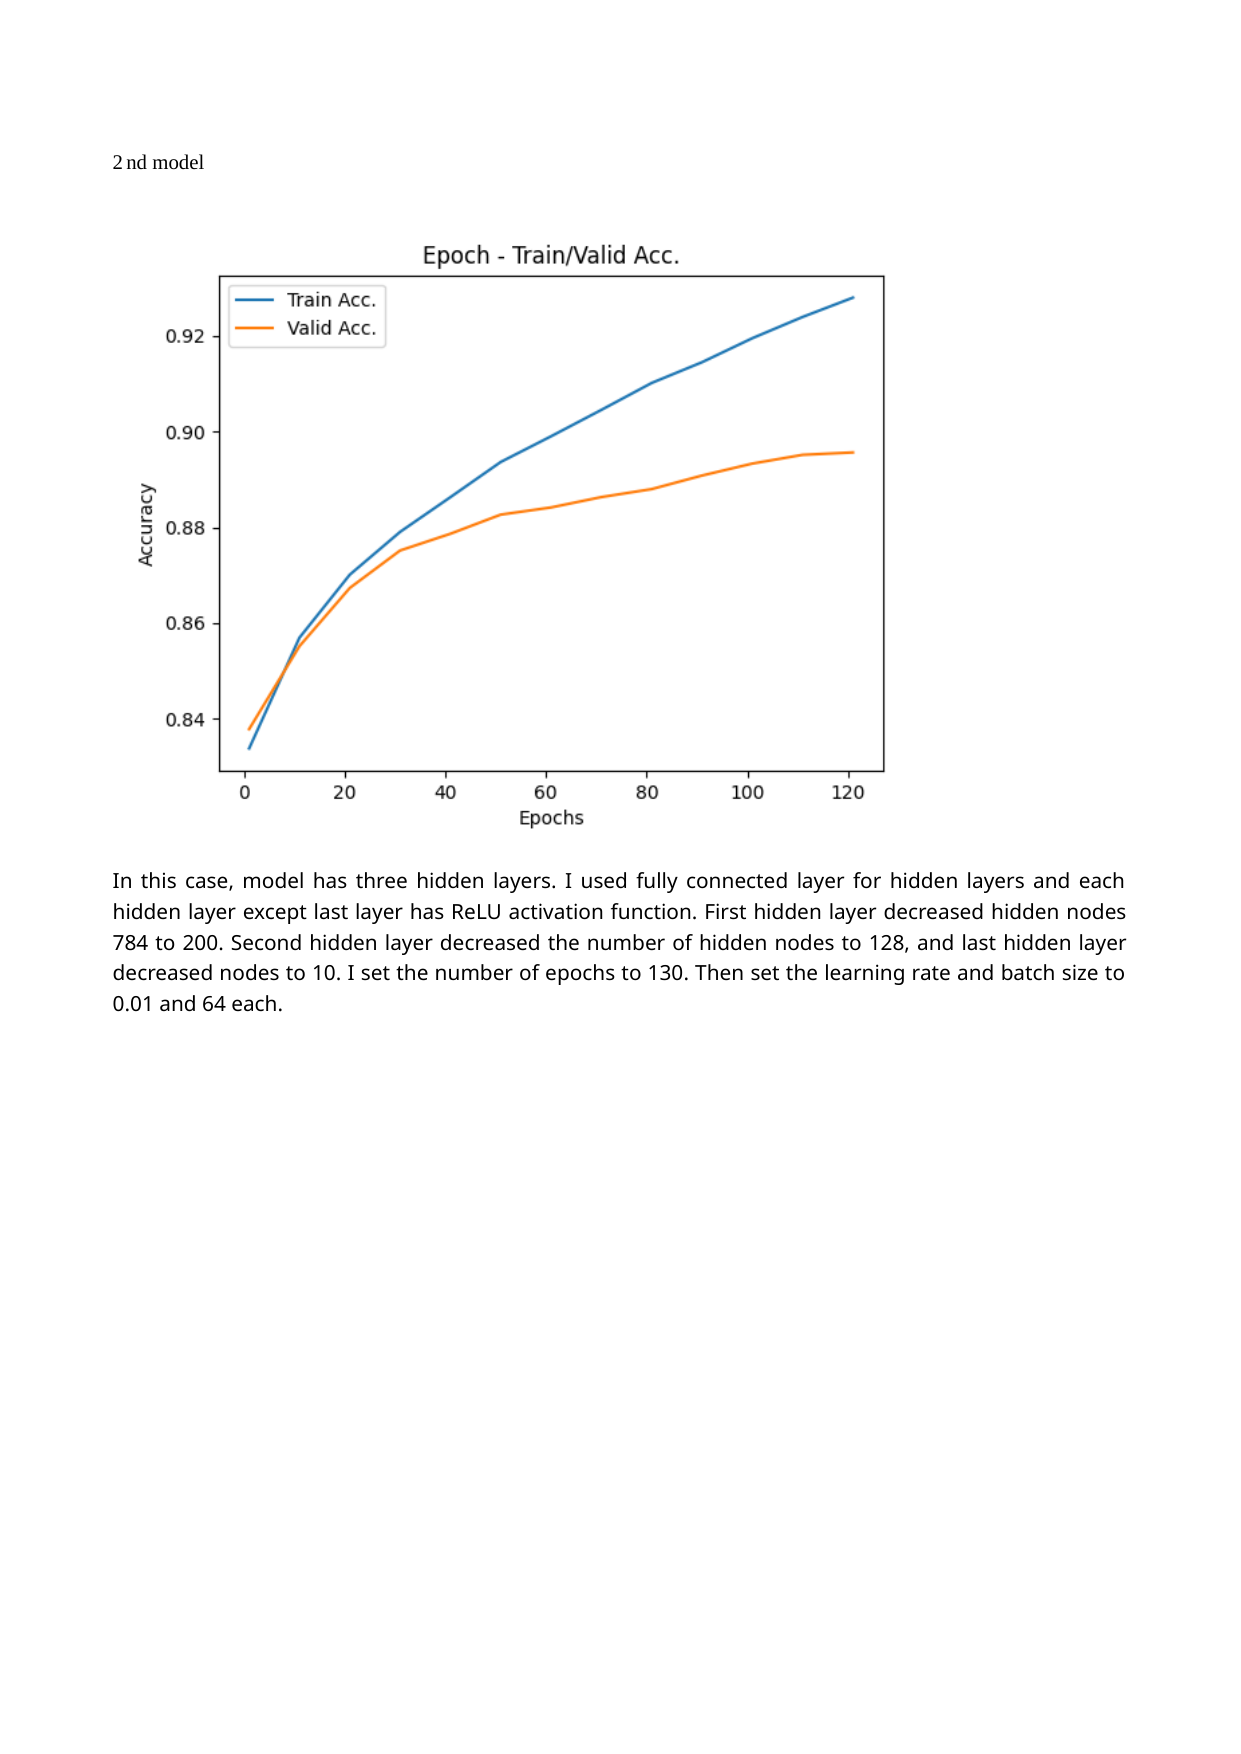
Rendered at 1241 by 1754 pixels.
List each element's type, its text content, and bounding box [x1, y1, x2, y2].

text 2 nd model [112, 150, 1128, 174]
picture [112, 198, 969, 842]
text In this case, model has three hidden layers. I used fully connected layer for hidden layers and each hidden layer except last layer has ReLU activation function. First hidden layer decreased hidden nodes 784 to 200. Second hidden layer decreased the number of hidden nodes to 128, and last hidden layer decreased nodes to 10. I set the number of epochs to 130. Then set the learning rate and batch size to 0.01 and 64 each. [112, 866, 1128, 1017]
